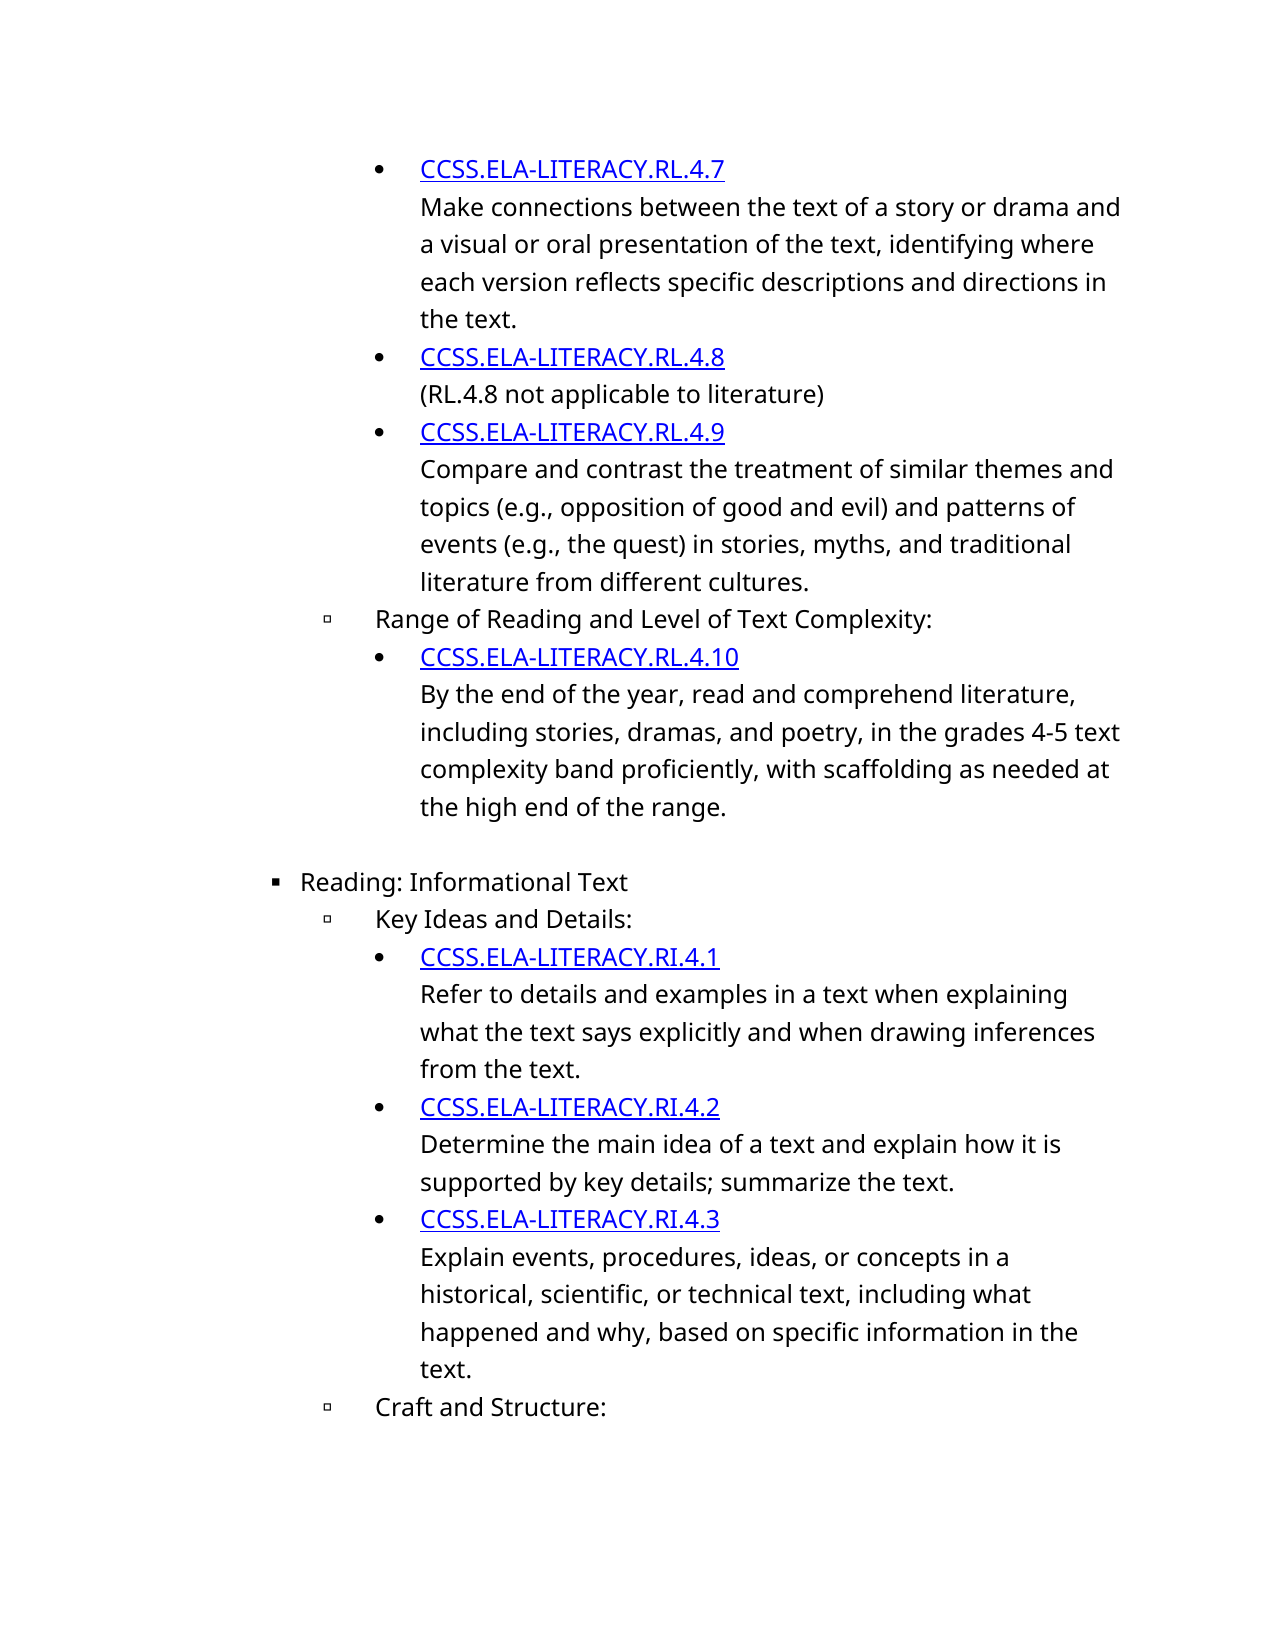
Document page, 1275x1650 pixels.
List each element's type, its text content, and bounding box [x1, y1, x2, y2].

text CCSS.ELA-LITERACY.RL.4.7 Make connections between the text of a story or drama and a visual or oral presentation of the text, identifying where each version reflects specific descriptions and directions in the text. [375, 150, 1125, 337]
text CCSS.ELA-LITERACY.RI.4.2 Determine the main idea of a text and explain how it is supported by key details; summarize the text. [375, 1087, 1125, 1200]
text CCSS.ELA-LITERACY.RI.4.3 Explain events, procedures, ideas, or concepts in a historical, scientific, or technical text, including what happened and why, based on specific information in the text. [375, 1200, 1125, 1387]
text CCSS.ELA-LITERACY.RL.4.8 (RL.4.8 not applicable to literature) [375, 337, 1125, 412]
text Key Ideas and Details: [322, 900, 1125, 937]
text CCSS.ELA-LITERACY.RL.4.10 By the end of the year, read and comprehend literature, including stories, dramas, and poetry, in the grades 4-5 text complexity band proficiently, with scaffolding as needed at the high end of the range. [375, 637, 1125, 825]
text CCSS.ELA-LITERACY.RL.4.9 Compare and contrast the treatment of similar themes and topics (e.g., opposition of good and evil) and patterns of events (e.g., the quest) in stories, myths, and traditional literature from different cultures. [375, 412, 1125, 600]
text Range of Reading and Level of Text Complexity: [322, 600, 1125, 637]
text Craft and Structure: [322, 1387, 1125, 1425]
text CCSS.ELA-LITERACY.RI.4.1 Refer to details and examples in a text when explaining what the text says explicitly and when drawing inferences from the text. [375, 937, 1125, 1087]
text Reading: Informational Text [270, 862, 1125, 900]
